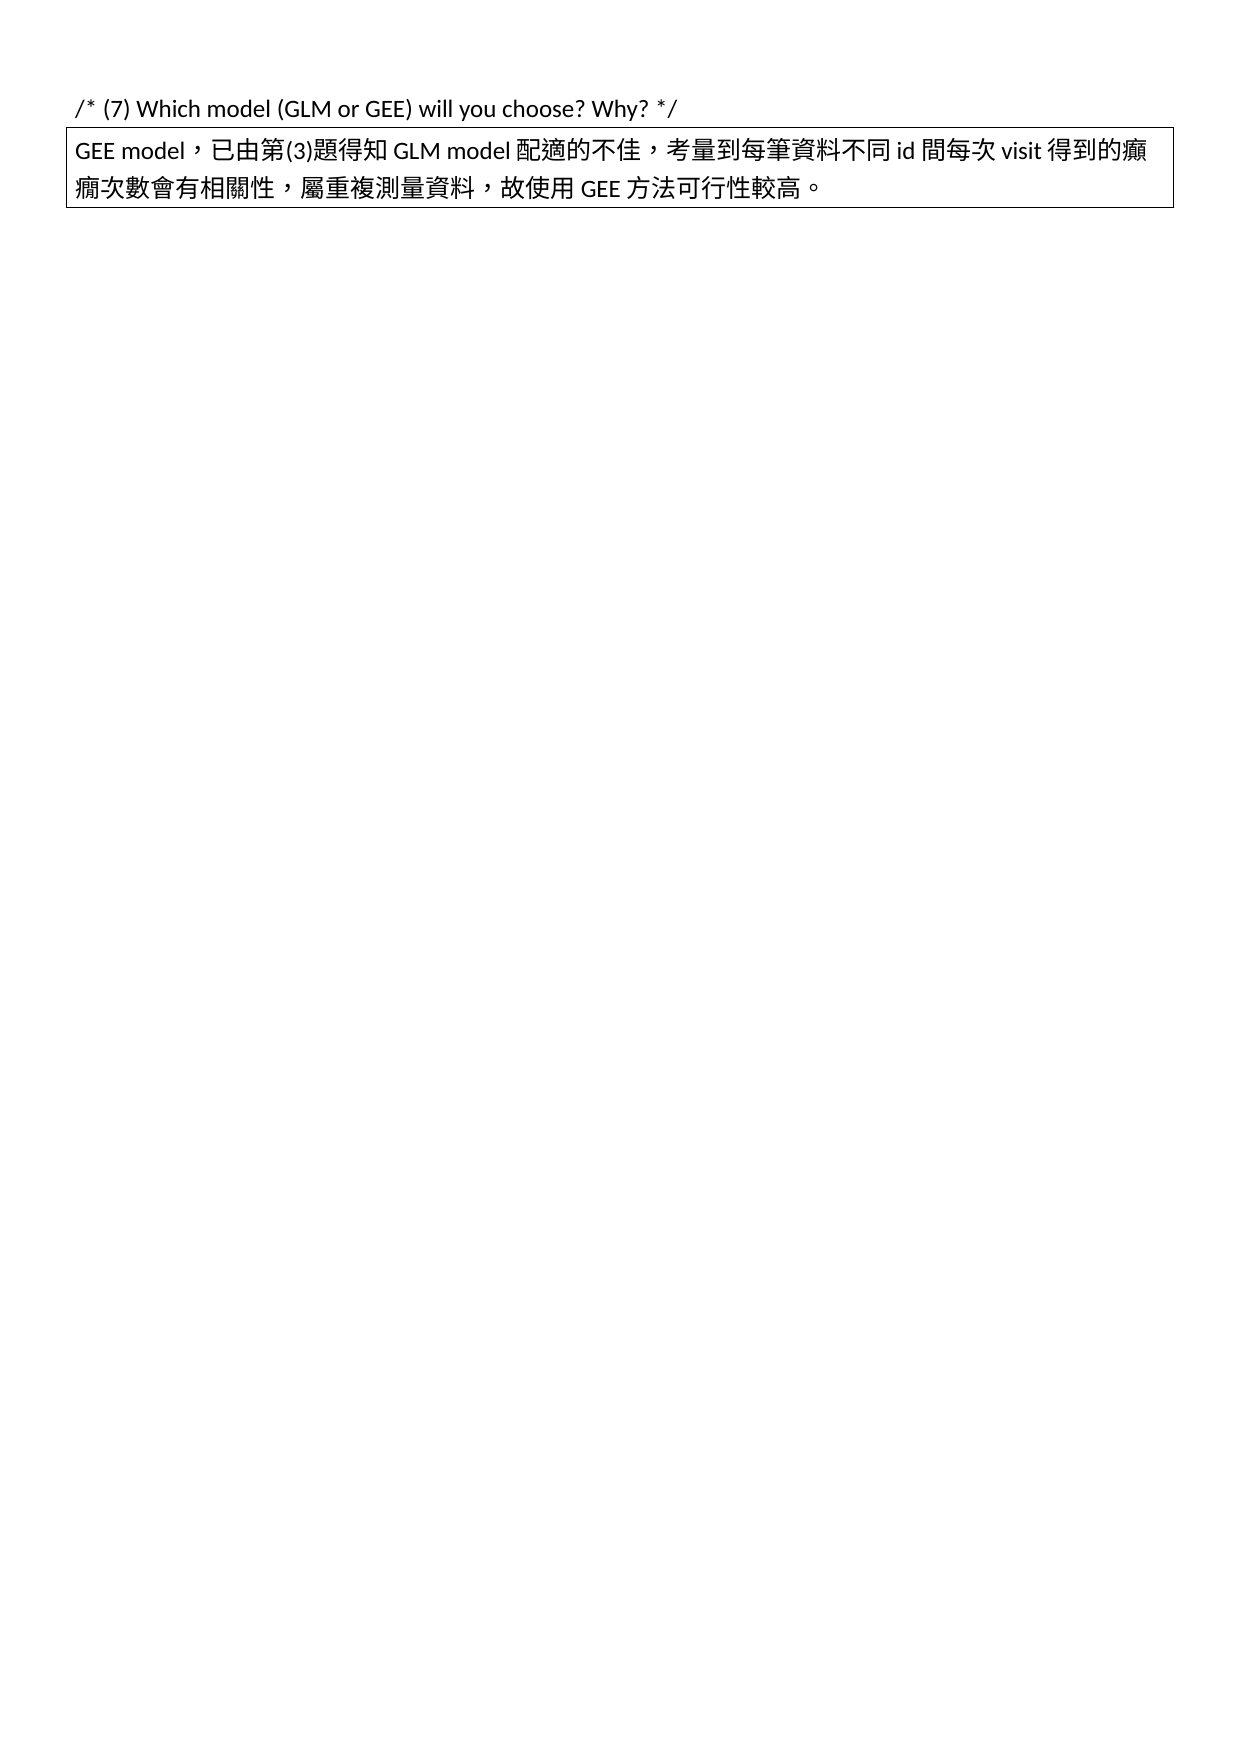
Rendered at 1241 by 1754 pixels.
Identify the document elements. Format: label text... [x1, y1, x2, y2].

text /* (7) Which model (GLM or GEE) will you choose? Why? */ [75, 89, 1165, 127]
text GEE model，已由第(3)題得知GLM model配適的不佳，考量到每筆資料不同 id 間每次visit得到的癲癇次數會有相關性，屬重複測量資料，故使用 GEE 方法可行性較高。 [67, 128, 1173, 207]
